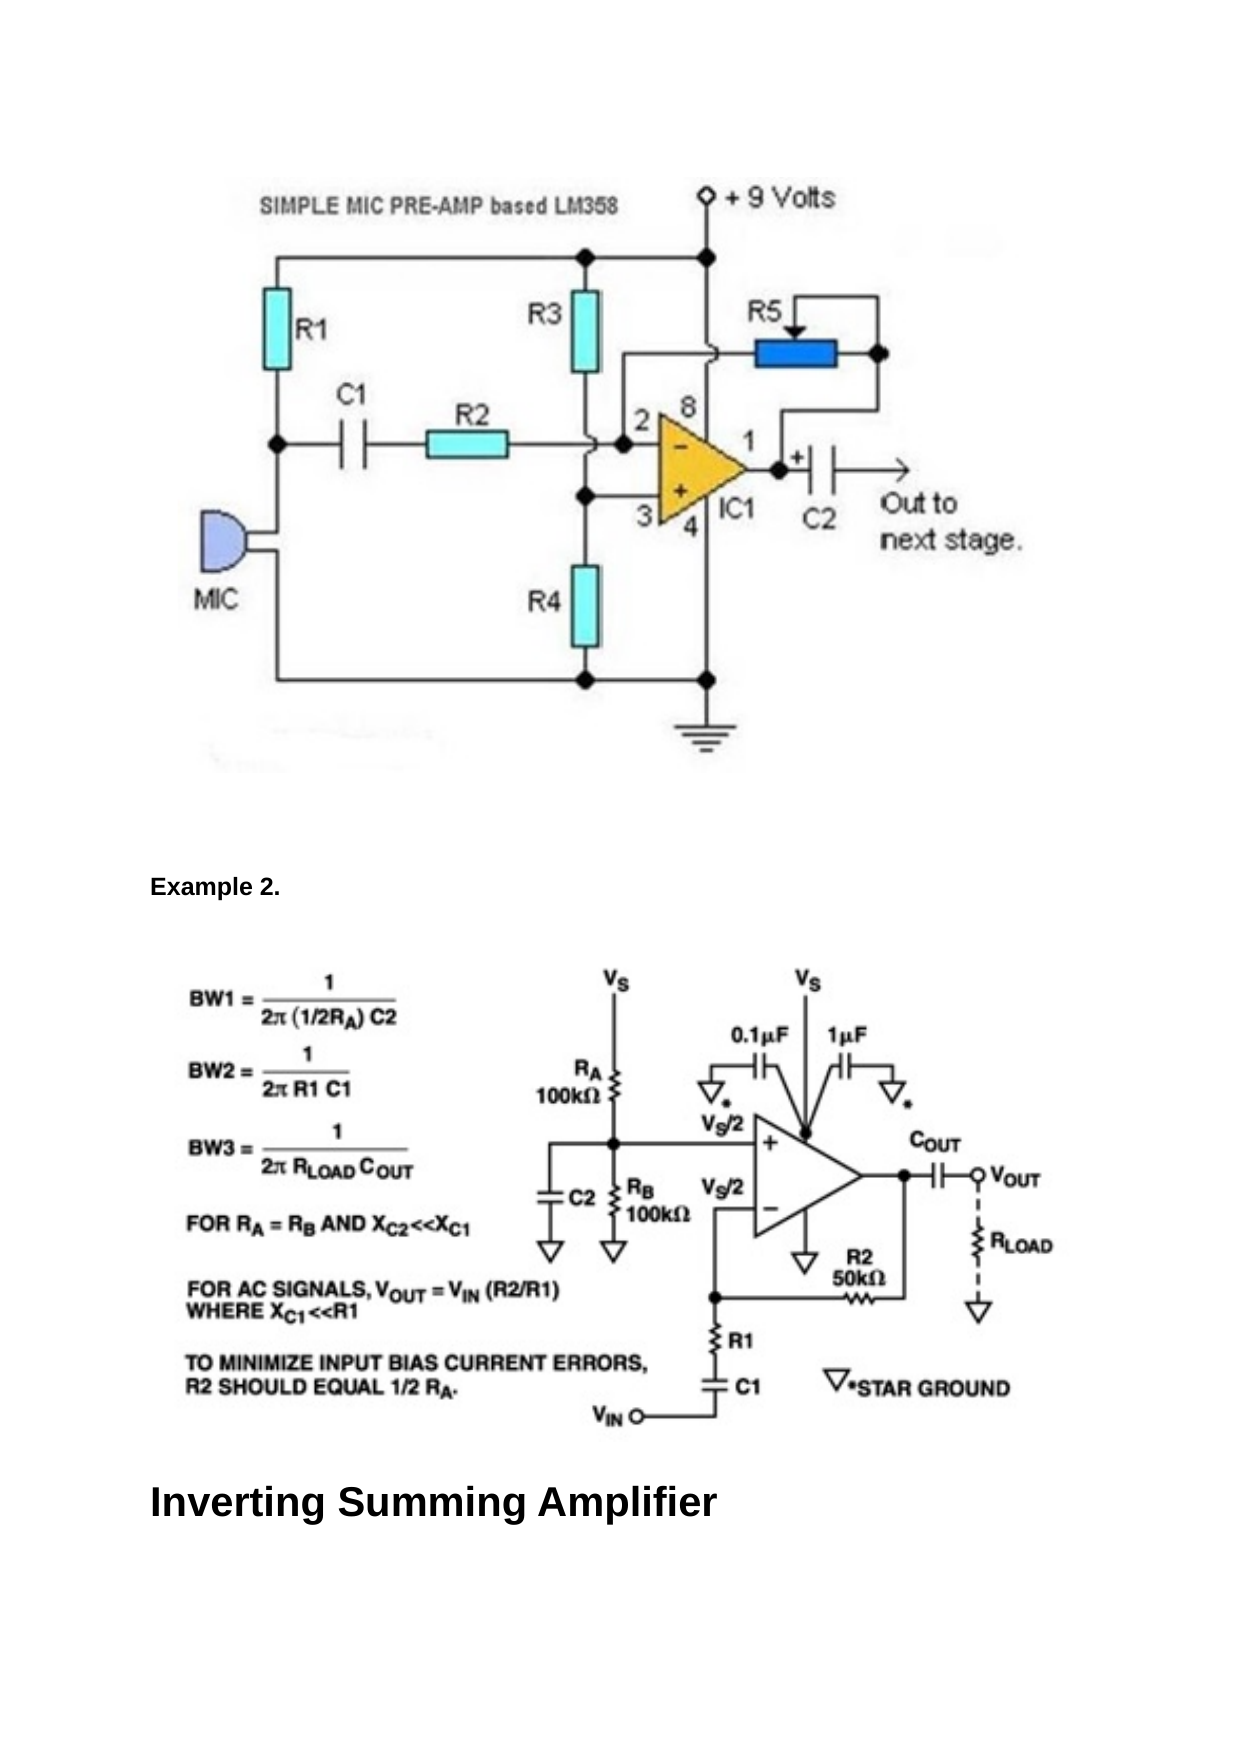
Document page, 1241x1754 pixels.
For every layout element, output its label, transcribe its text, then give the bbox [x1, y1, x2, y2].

picture [159, 935, 1082, 1442]
text Example 2. [150, 872, 1090, 901]
text Inverting Summing Amplifier [150, 1477, 1090, 1525]
picture [177, 177, 1063, 773]
